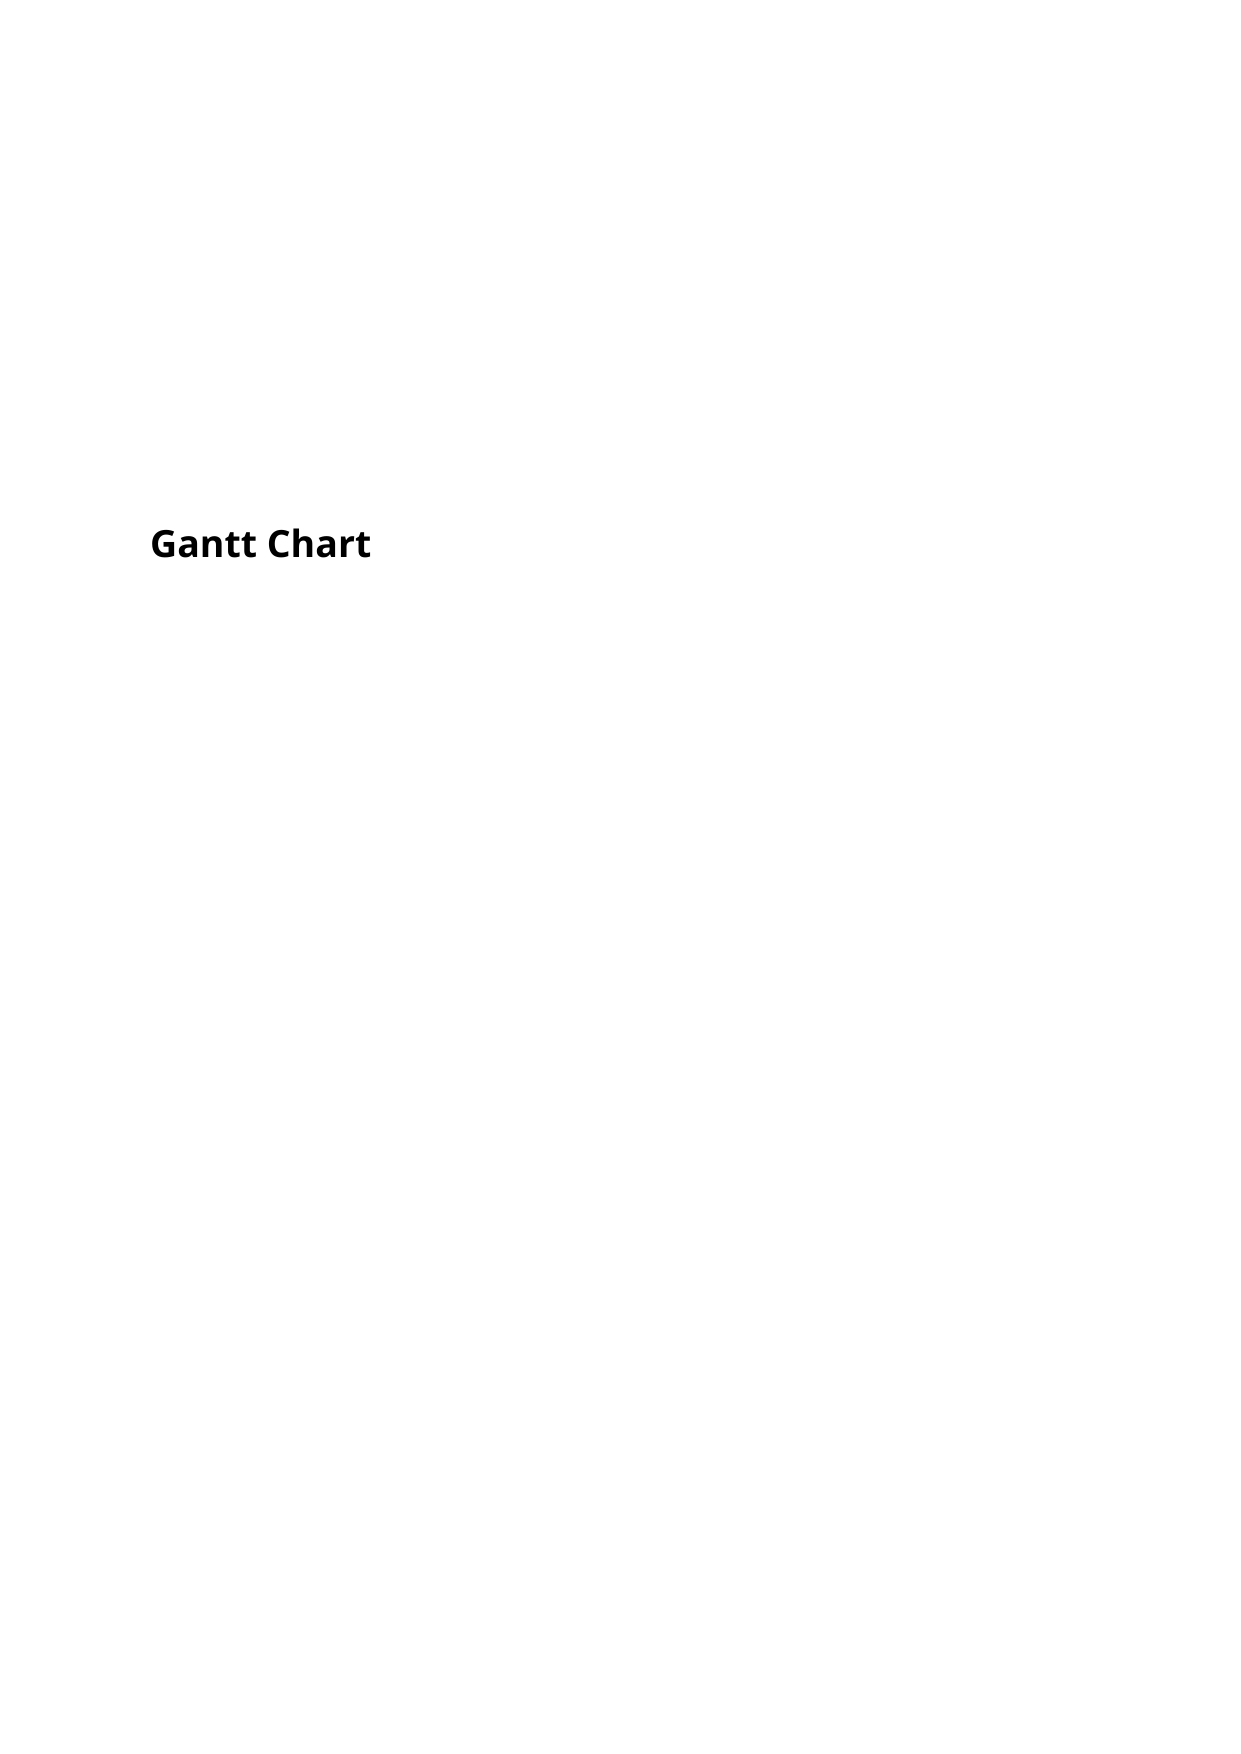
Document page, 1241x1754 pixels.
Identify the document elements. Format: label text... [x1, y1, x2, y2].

text Gantt Chart [150, 517, 1090, 568]
